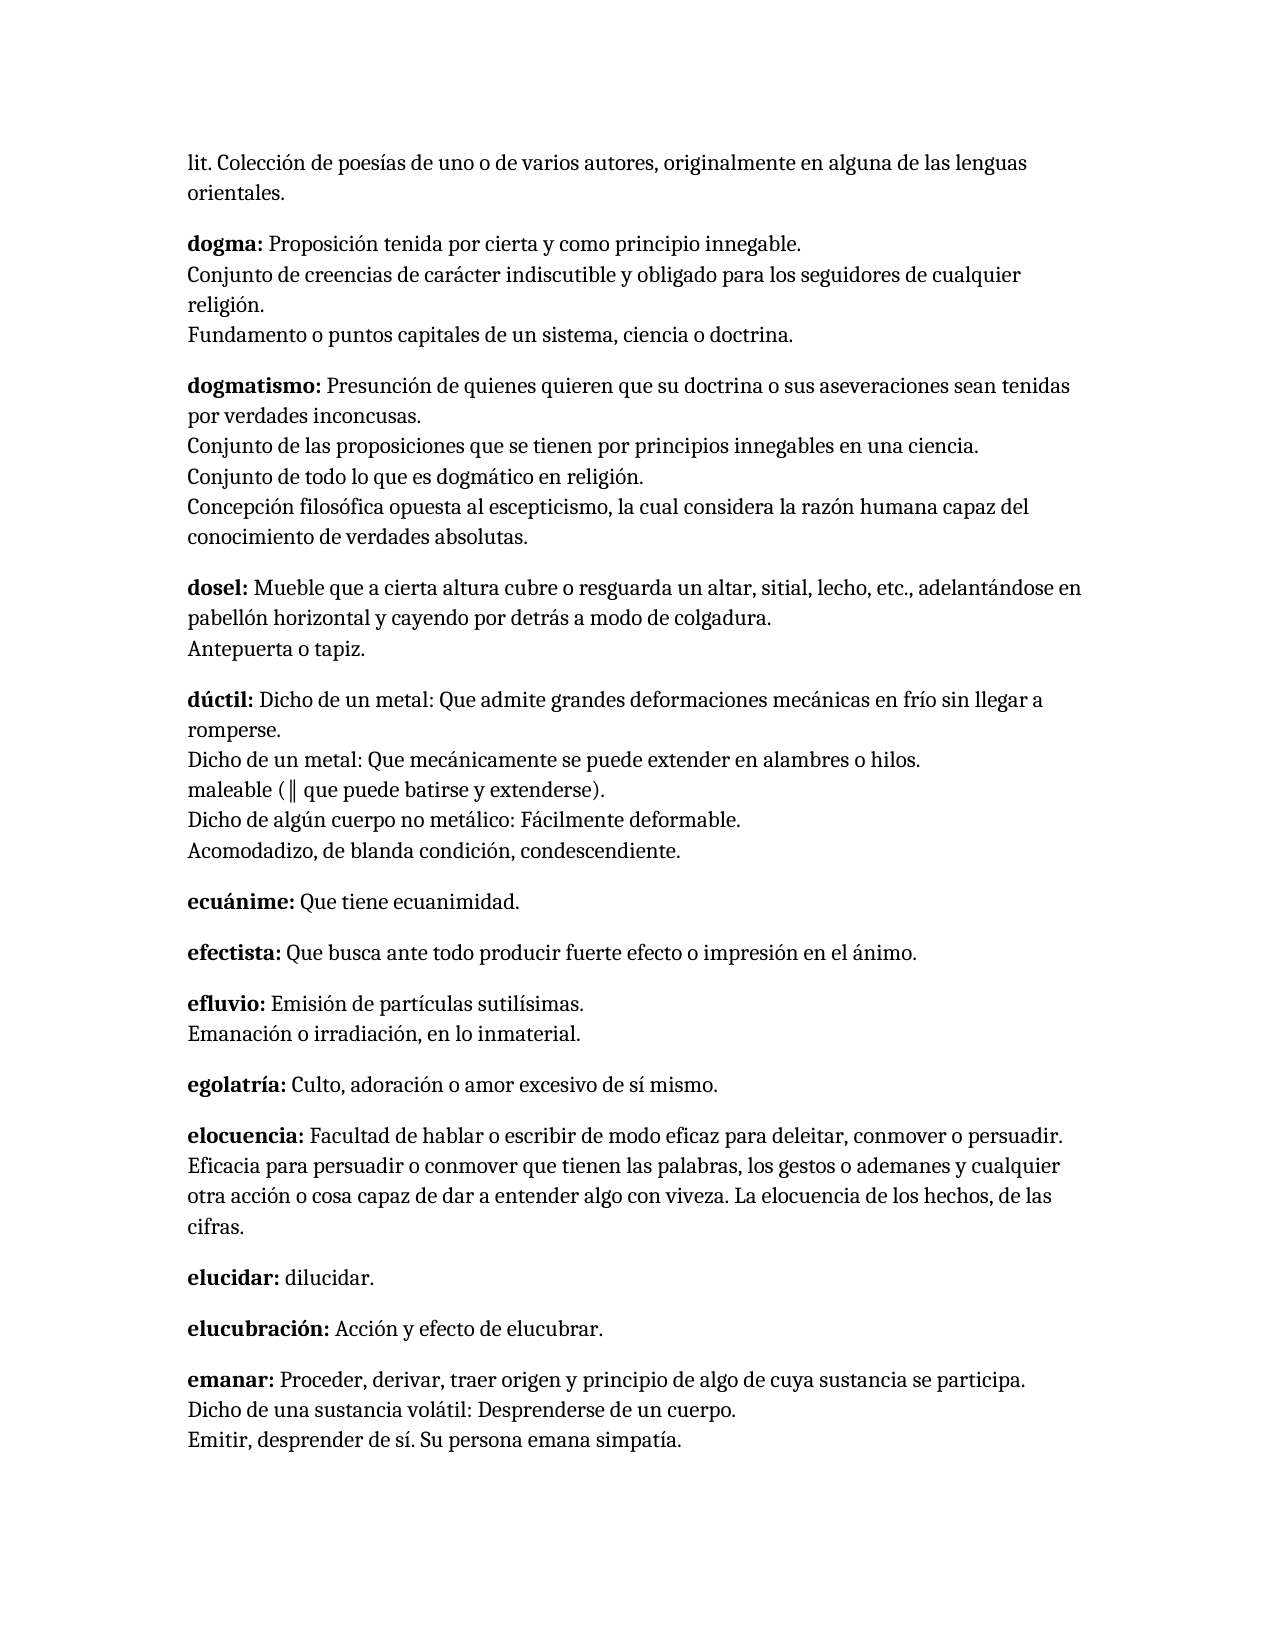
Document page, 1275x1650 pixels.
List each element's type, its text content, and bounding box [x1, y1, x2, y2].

text dogmatismo: Presunción de quienes quieren que su doctrina o sus aseveraciones sean tenidas por verdades inconcusas. Conjunto de las proposiciones que se tienen por principios innegables en una ciencia. Conjunto de todo lo que es dogmático en religión. Concepción filosófica opuesta al escepticismo, la cual considera la razón humana capaz del conocimiento de verdades absolutas. [187, 373, 1087, 550]
text elocuencia: Facultad de hablar o escribir de modo eficaz para deleitar, conmover o persuadir. Eficacia para persuadir o conmover que tienen las palabras, los gestos o ademanes y cualquier otra acción o cosa capaz de dar a entender algo con viveza. La elocuencia de los hechos, de las cifras. [187, 1123, 1087, 1240]
text efluvio: Emisión de partículas sutilísimas. Emanación o irradiación, en lo inmaterial. [187, 991, 1087, 1047]
text egolatría: Culto, adoración o amor excesivo de sí mismo. [187, 1072, 1087, 1098]
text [187, 150, 1087, 207]
text dogma: Proposición tenida por cierta y como principio innegable. Conjunto de creencias de carácter indiscutible y obligado para los seguidores de cualquier religión. Fundamento o puntos capitales de un sistema, ciencia o doctrina. [187, 231, 1087, 348]
text elucidar: dilucidar. [187, 1264, 1087, 1291]
text dúctil: Dicho de un metal: Que admite grandes deformaciones mecánicas en frío sin llegar a romperse. Dicho de un metal: Que mecánicamente se puede extender en alambres o hilos. maleable (‖ que puede batirse y extenderse). Dicho de algún cuerpo no metálico: Fácilmente deformable. Acomodadizo, de blanda condición, condescendiente. [187, 686, 1087, 864]
text dosel: Mueble que a cierta altura cubre o resguarda un altar, sitial, lecho, etc., adelantándose en pabellón horizontal y cayendo por detrás a modo de colgadura. Antepuerta o tapiz. [187, 575, 1087, 662]
text efectista: Que busca ante todo producir fuerte efecto o impresión en el ánimo. [187, 939, 1087, 966]
text emanar: Proceder, derivar, traer origen y principio de algo de cuya sustancia se participa. Dicho de una sustancia volátil: Desprenderse de un cuerpo. Emitir, desprender de sí. Su persona emana simpatía. [187, 1367, 1087, 1453]
text ecuánime: Que tiene ecuanimidad. [187, 888, 1087, 915]
text elucubración: Acción y efecto de elucubrar. [187, 1316, 1087, 1342]
